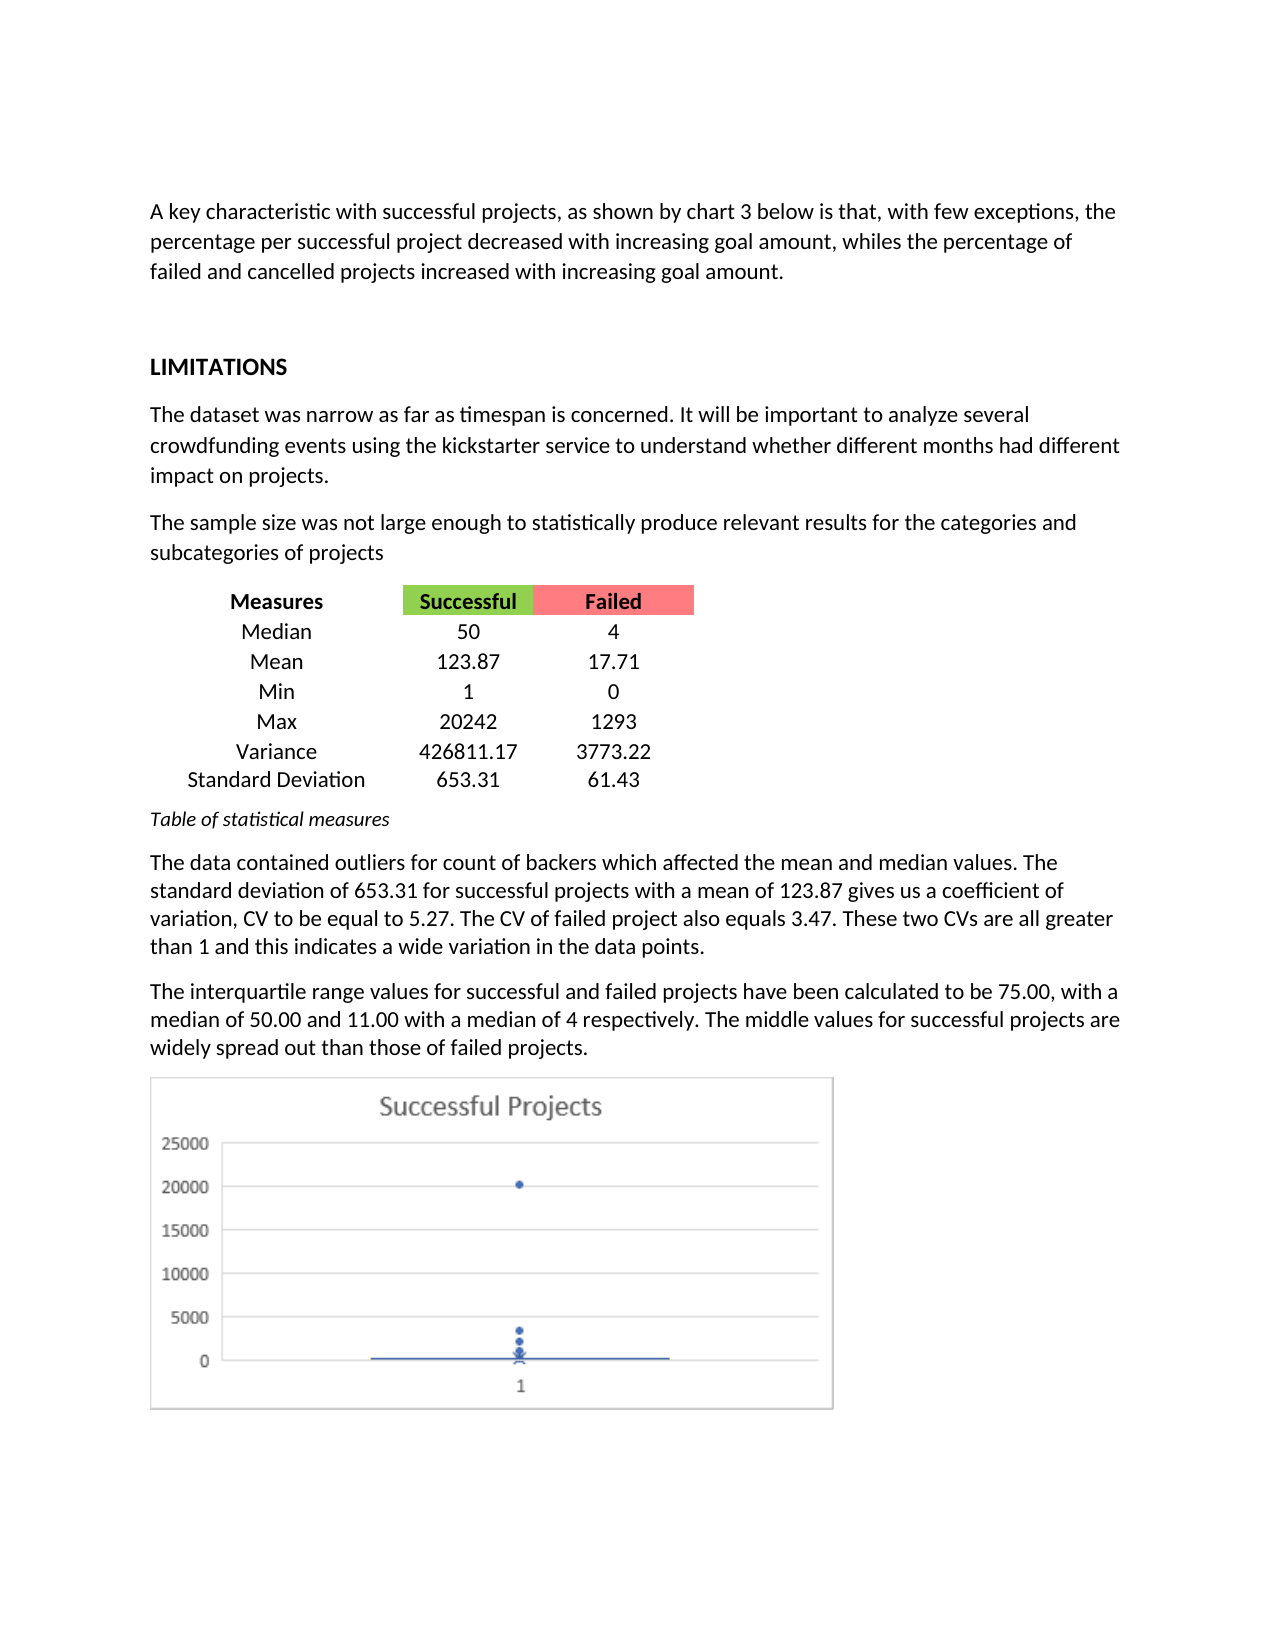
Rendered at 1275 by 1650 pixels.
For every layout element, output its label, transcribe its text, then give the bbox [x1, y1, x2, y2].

table_cell Mean [150, 645, 403, 675]
table_cell 61.43 [533, 765, 694, 806]
table_header Measures [150, 585, 403, 615]
table_cell 4 [533, 615, 694, 645]
text A key characteristic with successful projects, as shown by chart 3 below is that, with few exceptions, the percentage per successful project decreased with increasing goal amount, whiles the percentage of failed and cancelled projects increased with increasing goal amount. [150, 197, 1125, 285]
table_header Failed [533, 585, 694, 615]
table_cell 653.31 [403, 765, 533, 806]
table_cell 1 [403, 675, 533, 705]
table_cell Min [150, 675, 403, 705]
table_cell 17.71 [533, 645, 694, 675]
text The data contained outliers for count of backers which affected the mean and median values. The standard deviation of 653.31 for successful projects with a mean of 123.87 gives us a coefficient of variation, CV to be equal to 5.27. The CV of failed project also equals 3.47. These two CVs are all greater than 1 and this indicates a wide variation in the data points. [150, 848, 1125, 960]
table_cell 1293 [533, 705, 694, 735]
table_cell Median [150, 615, 403, 645]
table_cell Max [150, 705, 403, 735]
table_cell Standard Deviation [150, 765, 403, 806]
text The interquartile range values for successful and failed projects have been calculated to be 75.00, with a median of 50.00 and 11.00 with a median of 4 respectively. The middle values for successful projects are widely spread out than those of failed projects. [150, 977, 1125, 1061]
table_cell 20242 [403, 705, 533, 735]
table_cell 50 [403, 615, 533, 645]
text Table of statistical measures [150, 806, 1125, 832]
picture [150, 1077, 835, 1411]
text The dataset was narrow as far as timespan is concerned. It will be important to analyze several crowdfunding events using the kickstarter service to understand whether different months had different impact on projects. [150, 401, 1125, 489]
table_cell 426811.17 [403, 735, 533, 765]
text LIMITATIONS [150, 351, 1125, 382]
table_cell 123.87 [403, 645, 533, 675]
text The sample size was not large enough to statistically produce relevant results for the categories and subcategories of projects [150, 508, 1125, 566]
table_cell 0 [533, 675, 694, 705]
table_header Successful [403, 585, 533, 615]
table_cell 3773.22 [533, 735, 694, 765]
table_cell Variance [150, 735, 403, 765]
